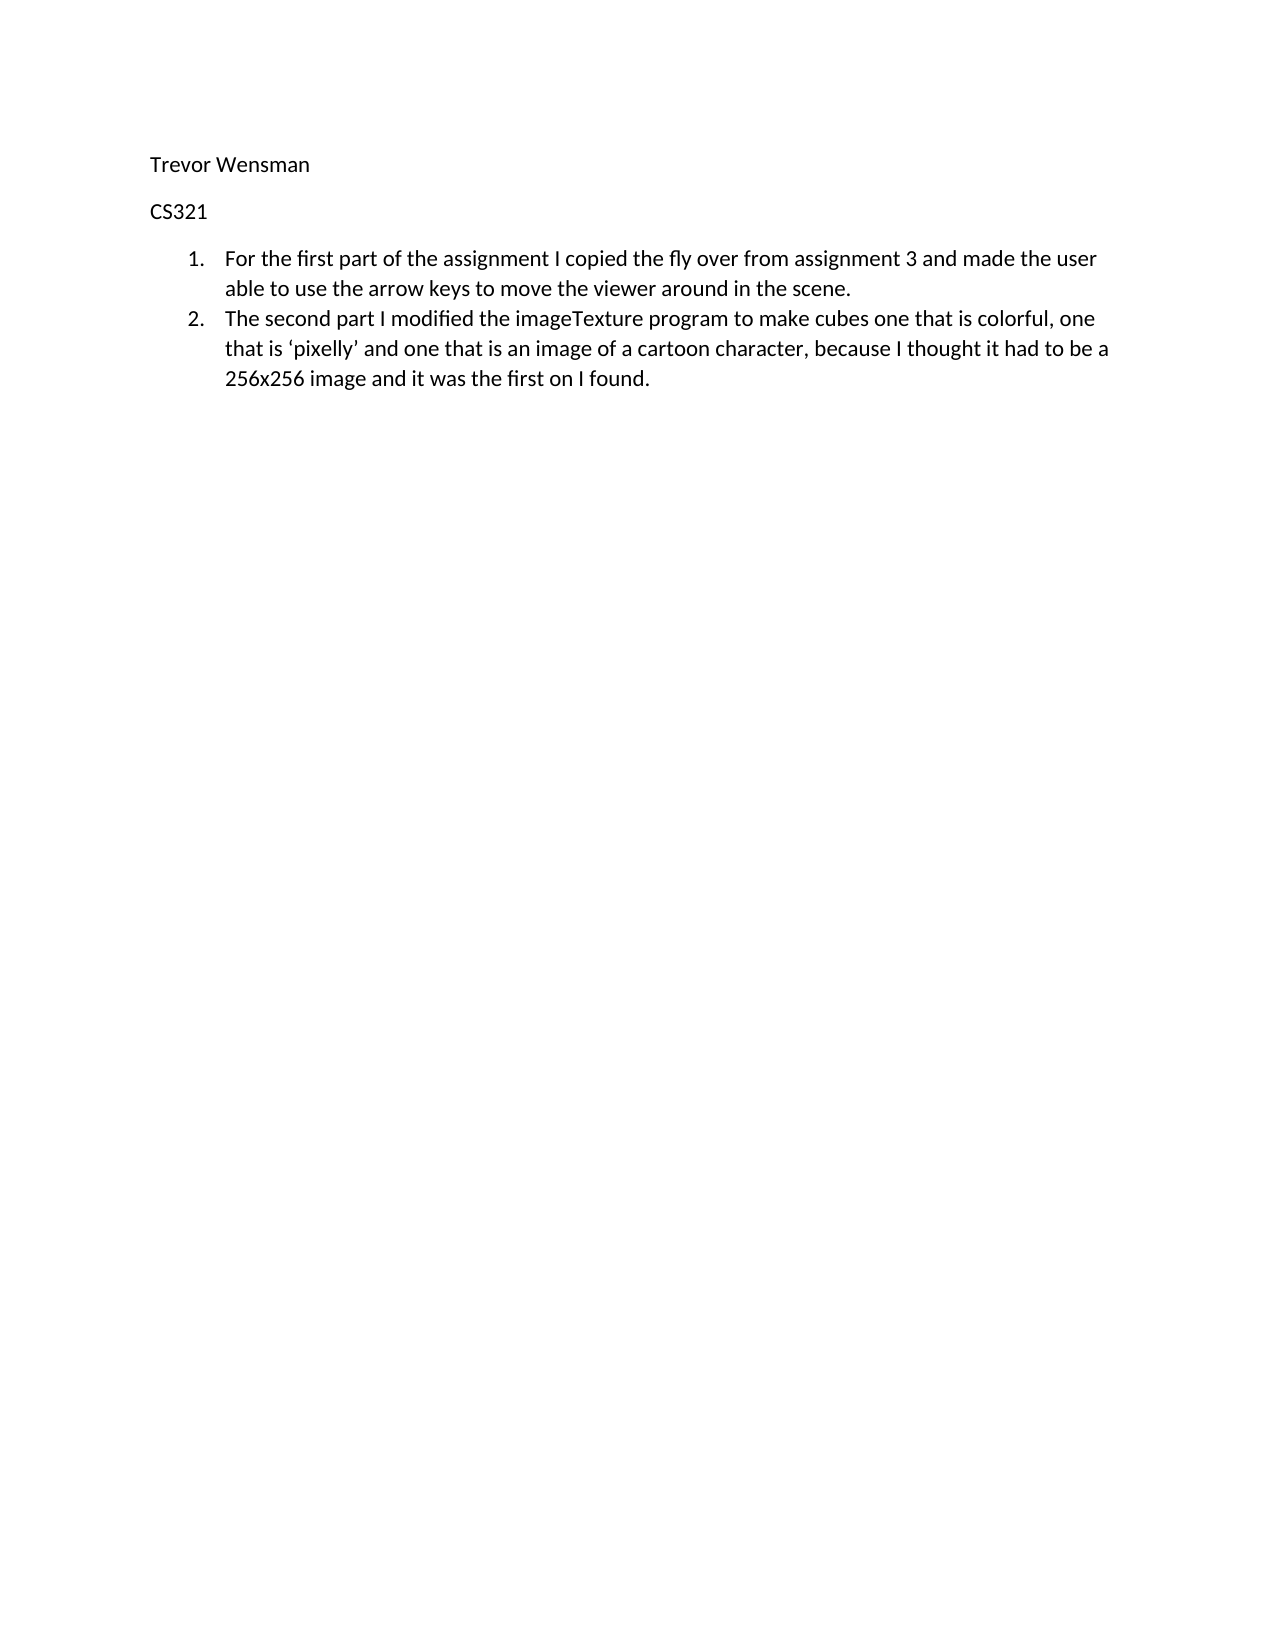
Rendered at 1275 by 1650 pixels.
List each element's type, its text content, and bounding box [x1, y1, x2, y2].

list For the first part of the assignment I copied the fly over from assignment 3 and made the user able to use the arrow keys to move the viewer around in the scene. [187, 244, 1125, 302]
list The second part I modified the imageTexture program to make cubes one that is colorful, one that is ‘pixelly’ and one that is an image of a cartoon character, because I thought it had to be a 256x256 image and it was the first on I found. [187, 304, 1125, 393]
text Trevor Wensman [150, 150, 1125, 178]
text CS321 [150, 197, 1125, 225]
